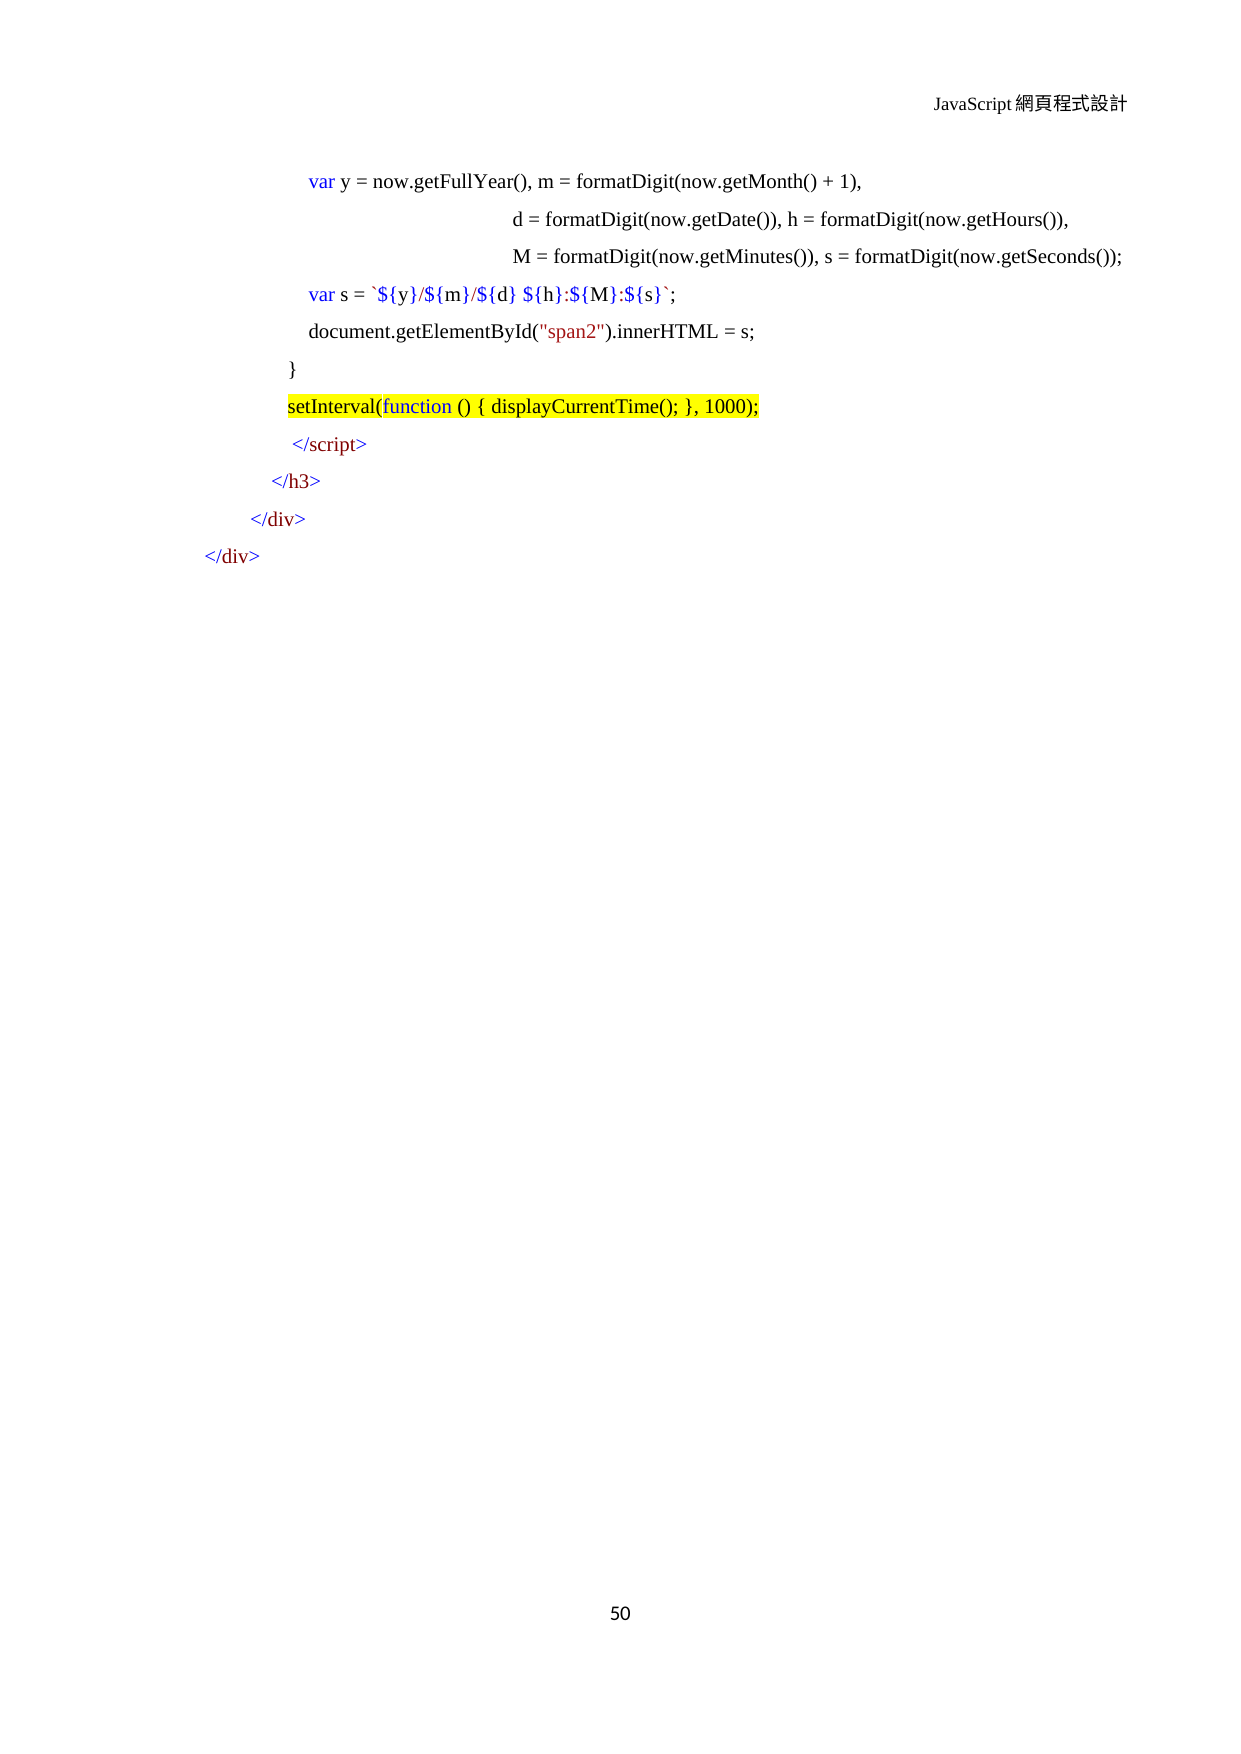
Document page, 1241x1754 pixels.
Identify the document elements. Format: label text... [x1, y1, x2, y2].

text } [162, 350, 1128, 387]
text M = formatDigit(now.getMinutes()), s = formatDigit(now.getSeconds()); [462, 237, 1128, 275]
text d = formatDigit(now.getDate()), h = formatDigit(now.getHours()), [462, 200, 1128, 237]
text var y = now.getFullYear(), m = formatDigit(now.getMonth() + 1), [162, 162, 1128, 200]
text document.getElementById("span2").innerHTML = s; [162, 312, 1128, 350]
text var s = `${y}/${m}/${d} ${h}:${M}:${s}`; [162, 275, 1128, 312]
text </h3> [187, 462, 1128, 500]
text </div> [187, 500, 1128, 537]
text setInterval(function () { displayCurrentTime(); }, 1000); [162, 387, 1128, 425]
text </script> [187, 425, 1128, 462]
text </div> [162, 537, 1128, 575]
